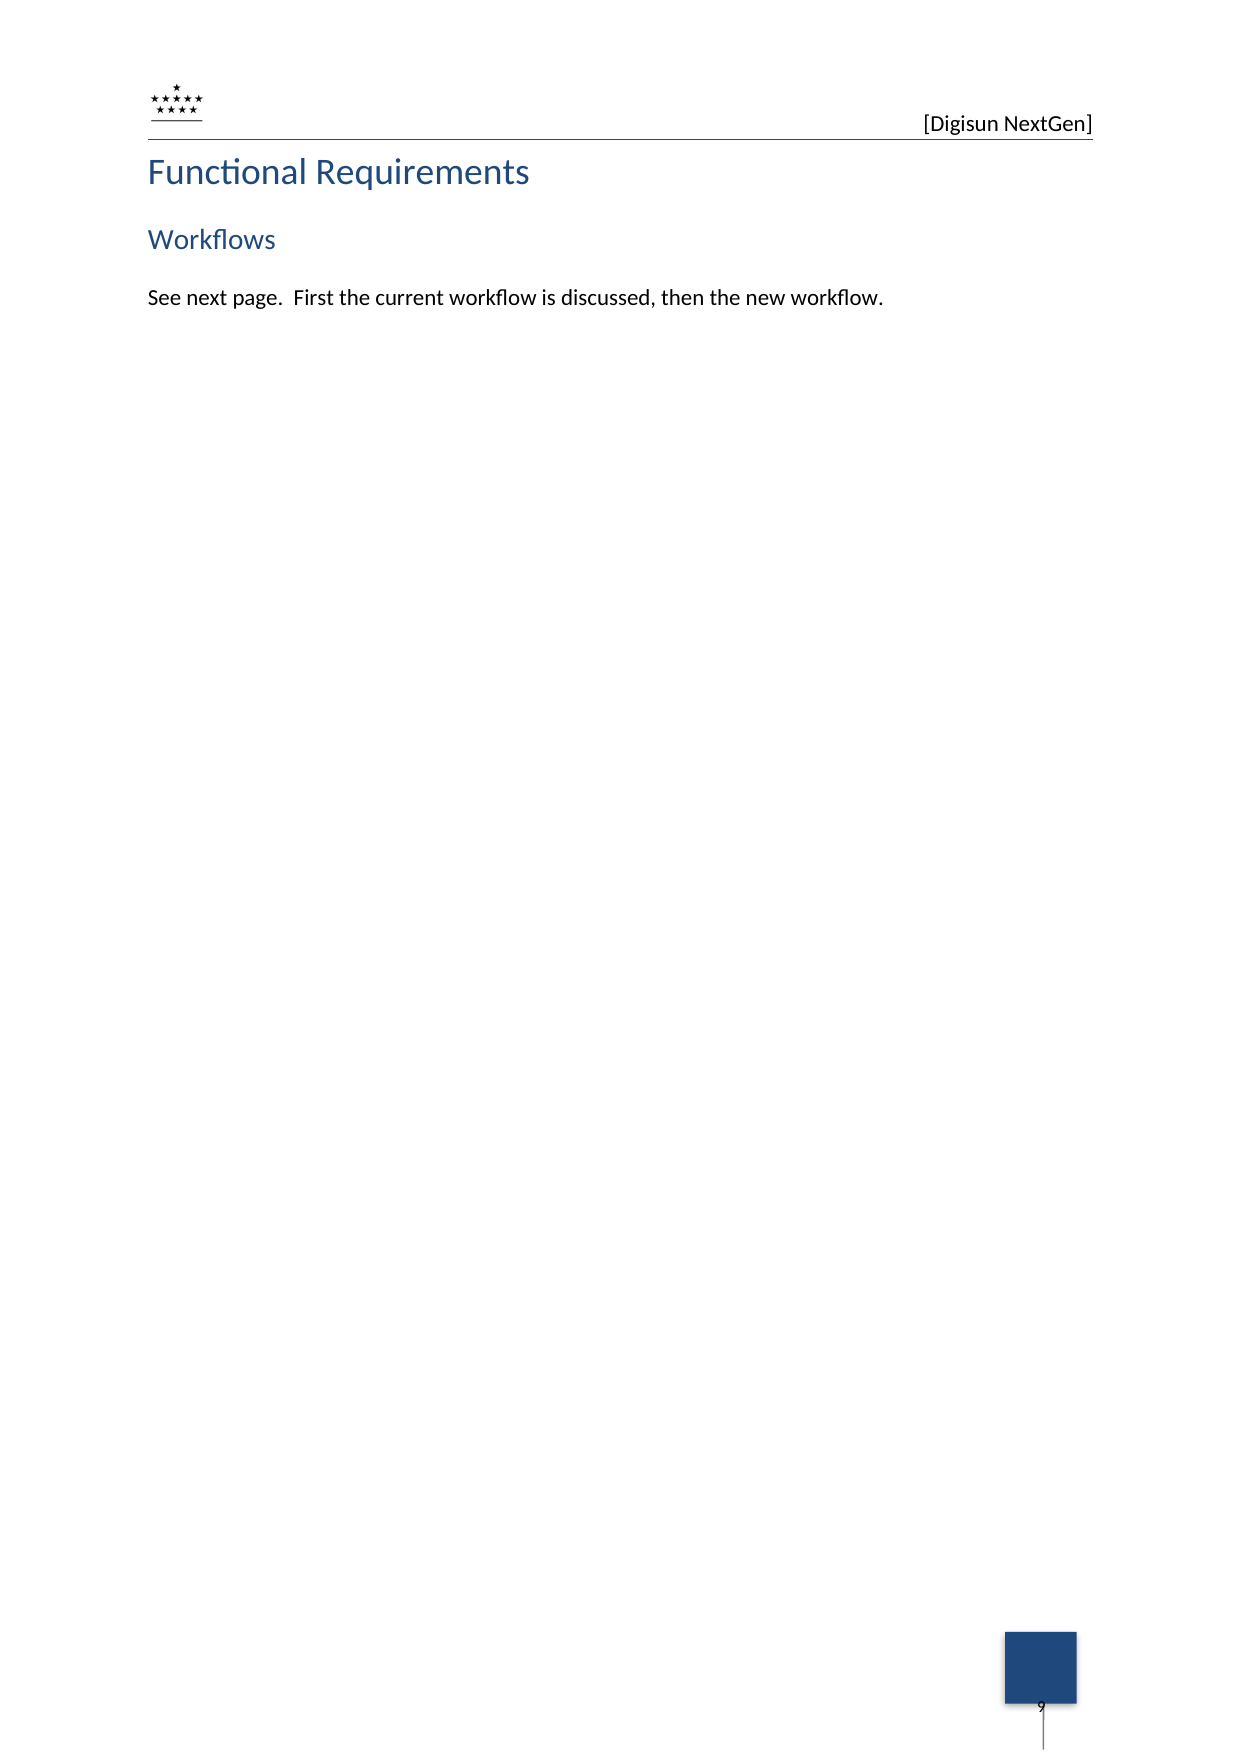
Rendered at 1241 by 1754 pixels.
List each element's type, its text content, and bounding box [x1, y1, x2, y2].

text Workflows [148, 221, 1093, 257]
text Functional Requirements [148, 148, 1093, 193]
picture [147, 73, 206, 132]
text See next page. First the current workflow is discussed, then the new workflow. [148, 283, 1093, 311]
